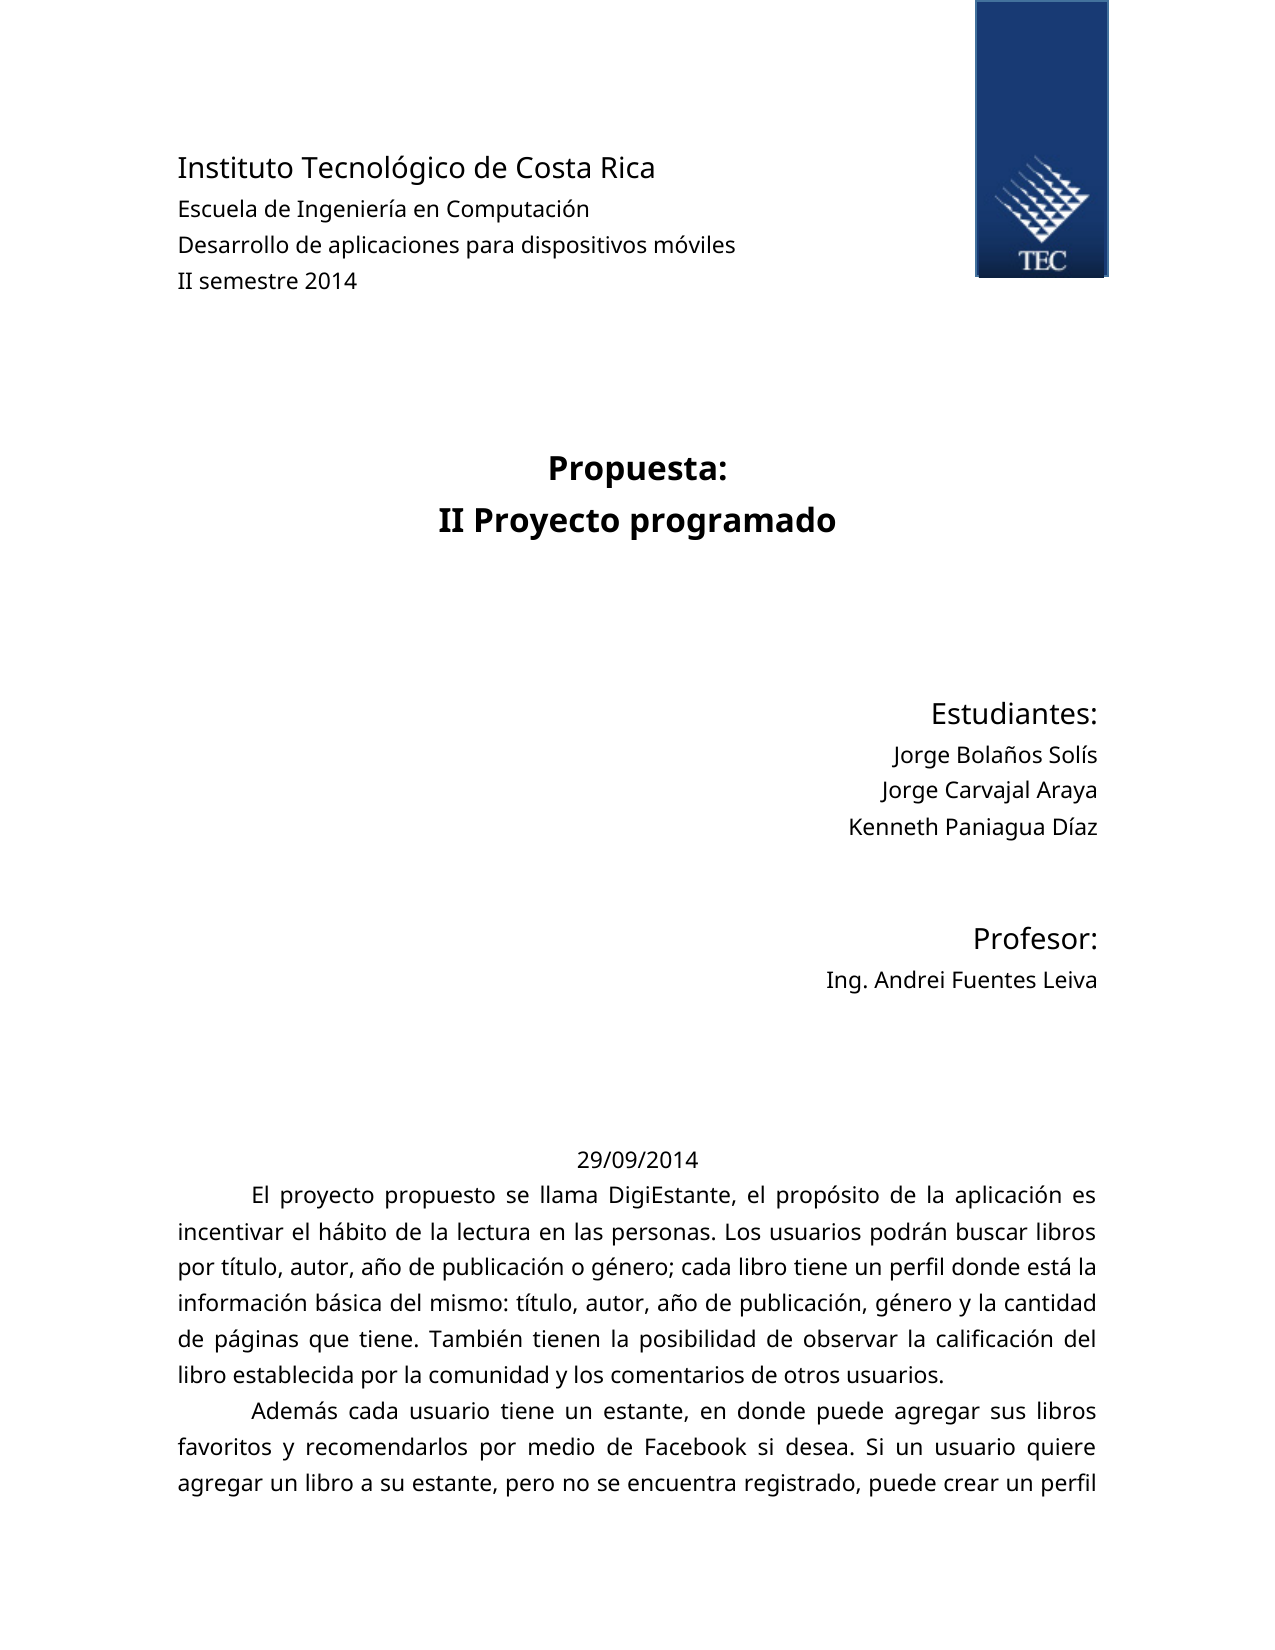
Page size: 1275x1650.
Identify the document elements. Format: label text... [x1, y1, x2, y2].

text II semestre 2014 [177, 265, 1098, 296]
text El proyecto propuesto se llama DigiEstante, el propósito de la aplicación es incentivar el hábito de la lectura en las personas. Los usuarios podrán buscar libros por título, autor, año de publicación o género; cada libro tiene un perfil donde está la información básica del mismo: título, autor, año de publicación, género y la cantidad de páginas que tiene. También tienen la posibilidad de observar la calificación del libro establecida por la comunidad y los comentarios de otros usuarios. [177, 1179, 1098, 1390]
text Estudiantes: [177, 693, 1098, 733]
text Escuela de Ingeniería en Computación [177, 193, 975, 224]
text Profesor: [177, 918, 1098, 958]
text Instituto Tecnológico de Costa Rica [177, 148, 975, 187]
text 29/09/2014 [177, 1143, 1098, 1175]
text Kenneth Paniagua Díaz [177, 810, 1098, 842]
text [177, 1395, 1098, 1498]
text Ing. Andrei Fuentes Leiva [177, 964, 1098, 995]
text II Proyecto programado [177, 497, 1098, 542]
text Desarrollo de aplicaciones para dispositivos móviles [177, 229, 975, 260]
text Jorge Bolaños Solís [177, 738, 1098, 770]
text Jorge Carvajal Araya [177, 774, 1098, 806]
text Propuesta: [177, 445, 1098, 490]
picture [978, 149, 1104, 278]
